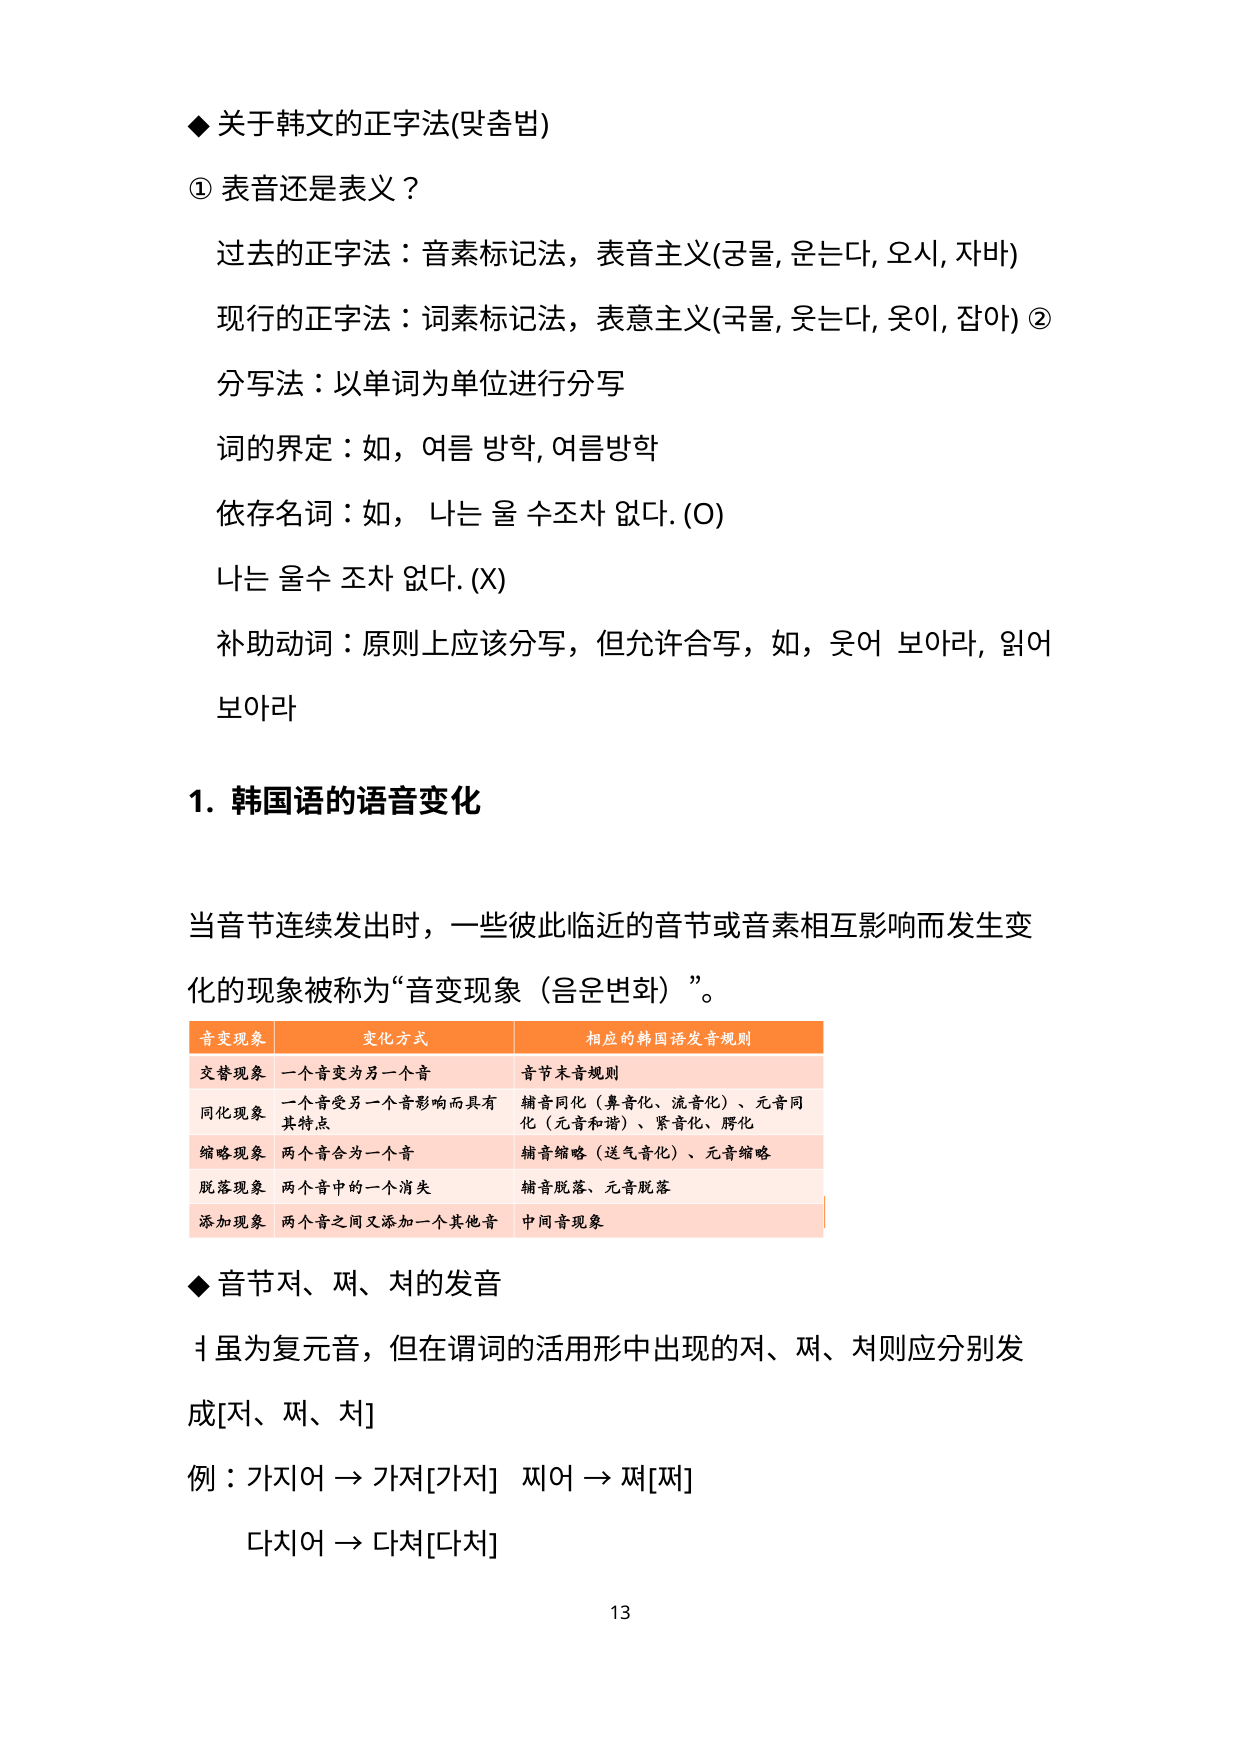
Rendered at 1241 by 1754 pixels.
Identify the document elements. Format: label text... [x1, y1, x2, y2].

text 现行的正字法：词素标记法，表意主义(국물, 웃는다, 옷이, 잡아) ② 分写法：以单词为单位进行分写 [217, 284, 1053, 414]
text 过去的正字法：音素标记法，表音主义(궁물, 운는다, 오시, 자바) [217, 219, 1053, 284]
picture [187, 1021, 826, 1241]
text 다치어 → 다쳐[다처] [246, 1509, 1053, 1574]
text 나는 울수 조차 없다. (X) [217, 544, 1053, 609]
subtitle 韩国语的语音变化 [187, 766, 1053, 831]
text ① 表音还是表义？ [187, 154, 1053, 219]
text 依存名词：如， 나는 울 수조차 없다. (O) [217, 479, 1053, 544]
text 补助动词：原则上应该分写，但允许合写，如，웃어 보아라, 읽어 보아라 [217, 609, 1053, 739]
text 词的界定：如，여름 방학, 여름방학 [217, 414, 1053, 479]
text 当音节连续发出时，一些彼此临近的音节或音素相互影响而发生变化的现象被称为“音变现象（음운변화）”。 [187, 891, 1053, 1021]
text ㅕ虽为复元音，但在谓词的活用形中出现的져、쪄、쳐则应分别发成[저、쩌、처] [187, 1314, 1053, 1444]
text 例：가지어 → 가져[가저] 찌어 → 쪄[쩌] [187, 1444, 1053, 1509]
text ◆ 音节져、쪄、쳐的发音 [187, 1249, 1053, 1314]
text ◆ 关于韩文的正字法(맞춤법) [187, 89, 1053, 154]
